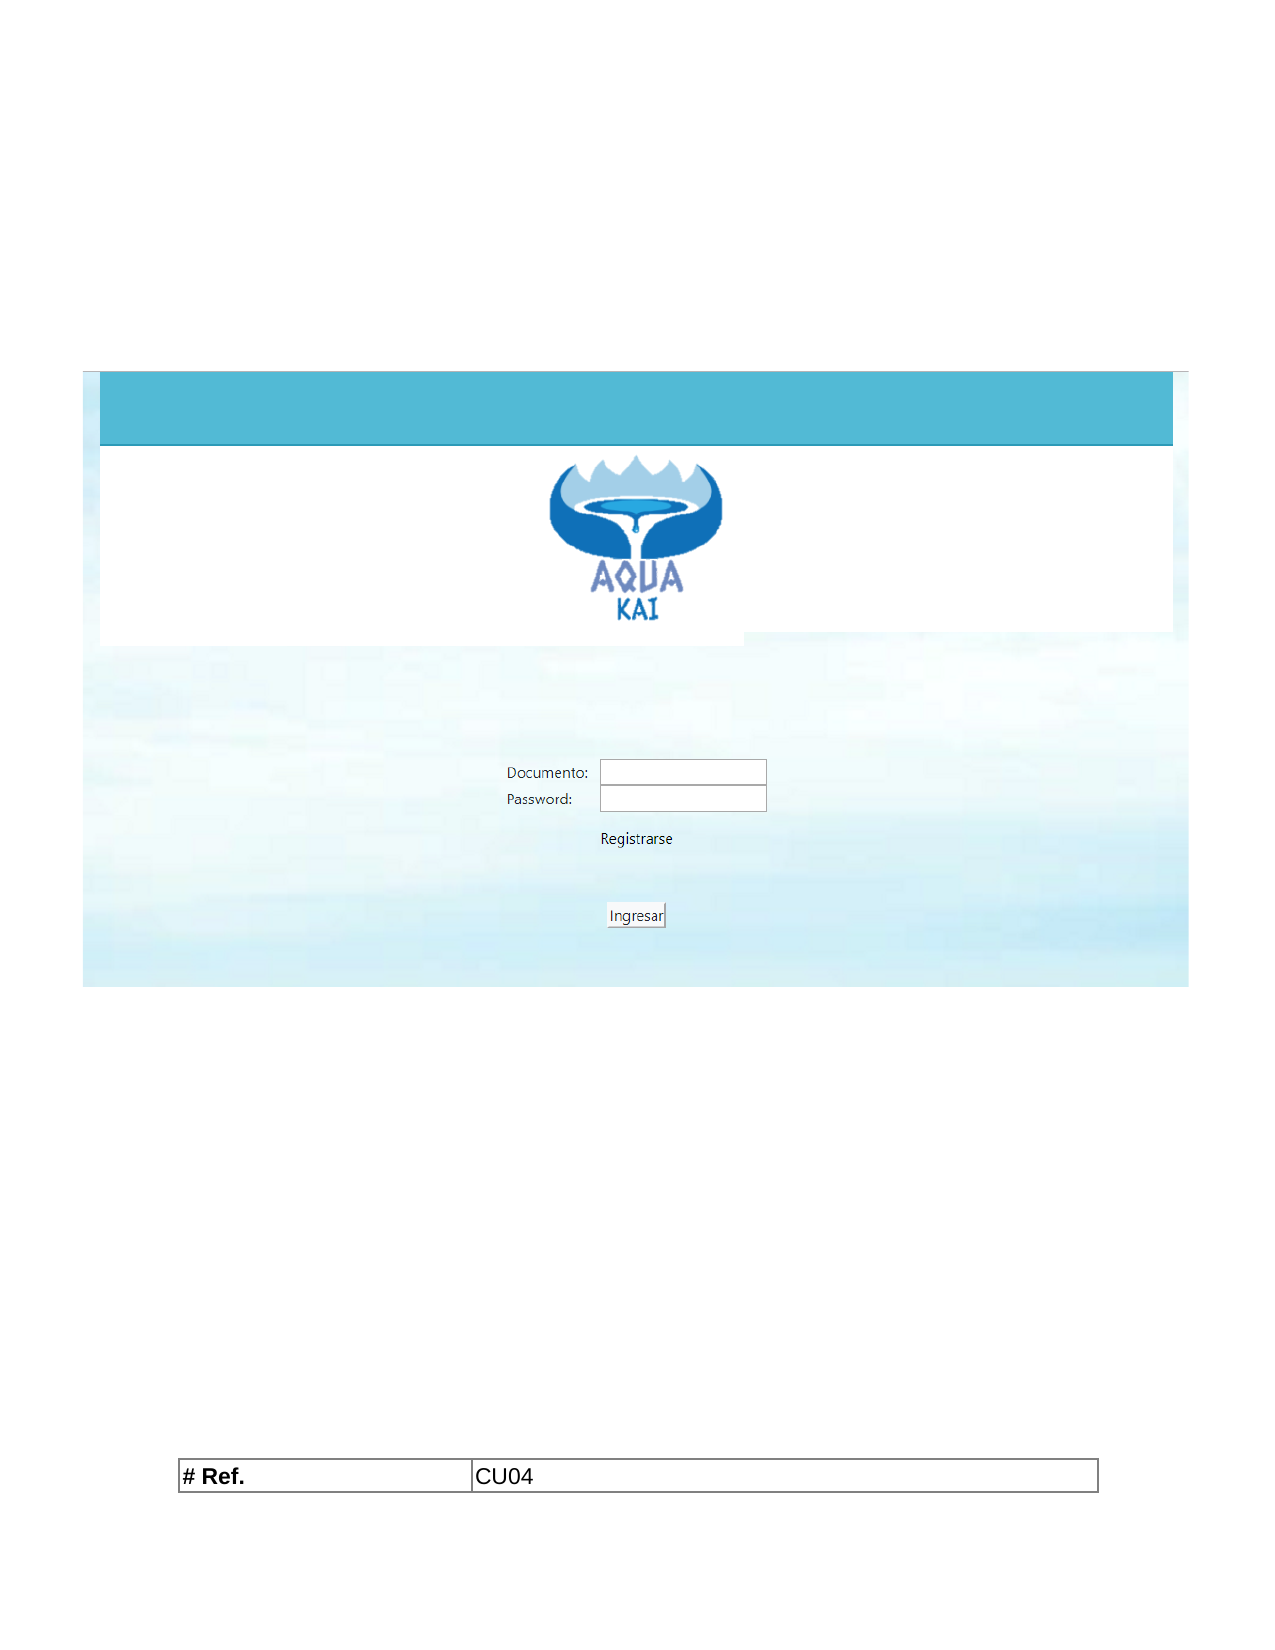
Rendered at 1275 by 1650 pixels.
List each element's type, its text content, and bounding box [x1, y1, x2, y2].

table_header CU04 [473, 1460, 1097, 1491]
table_header # Ref. [180, 1460, 471, 1491]
picture [82, 371, 1188, 987]
